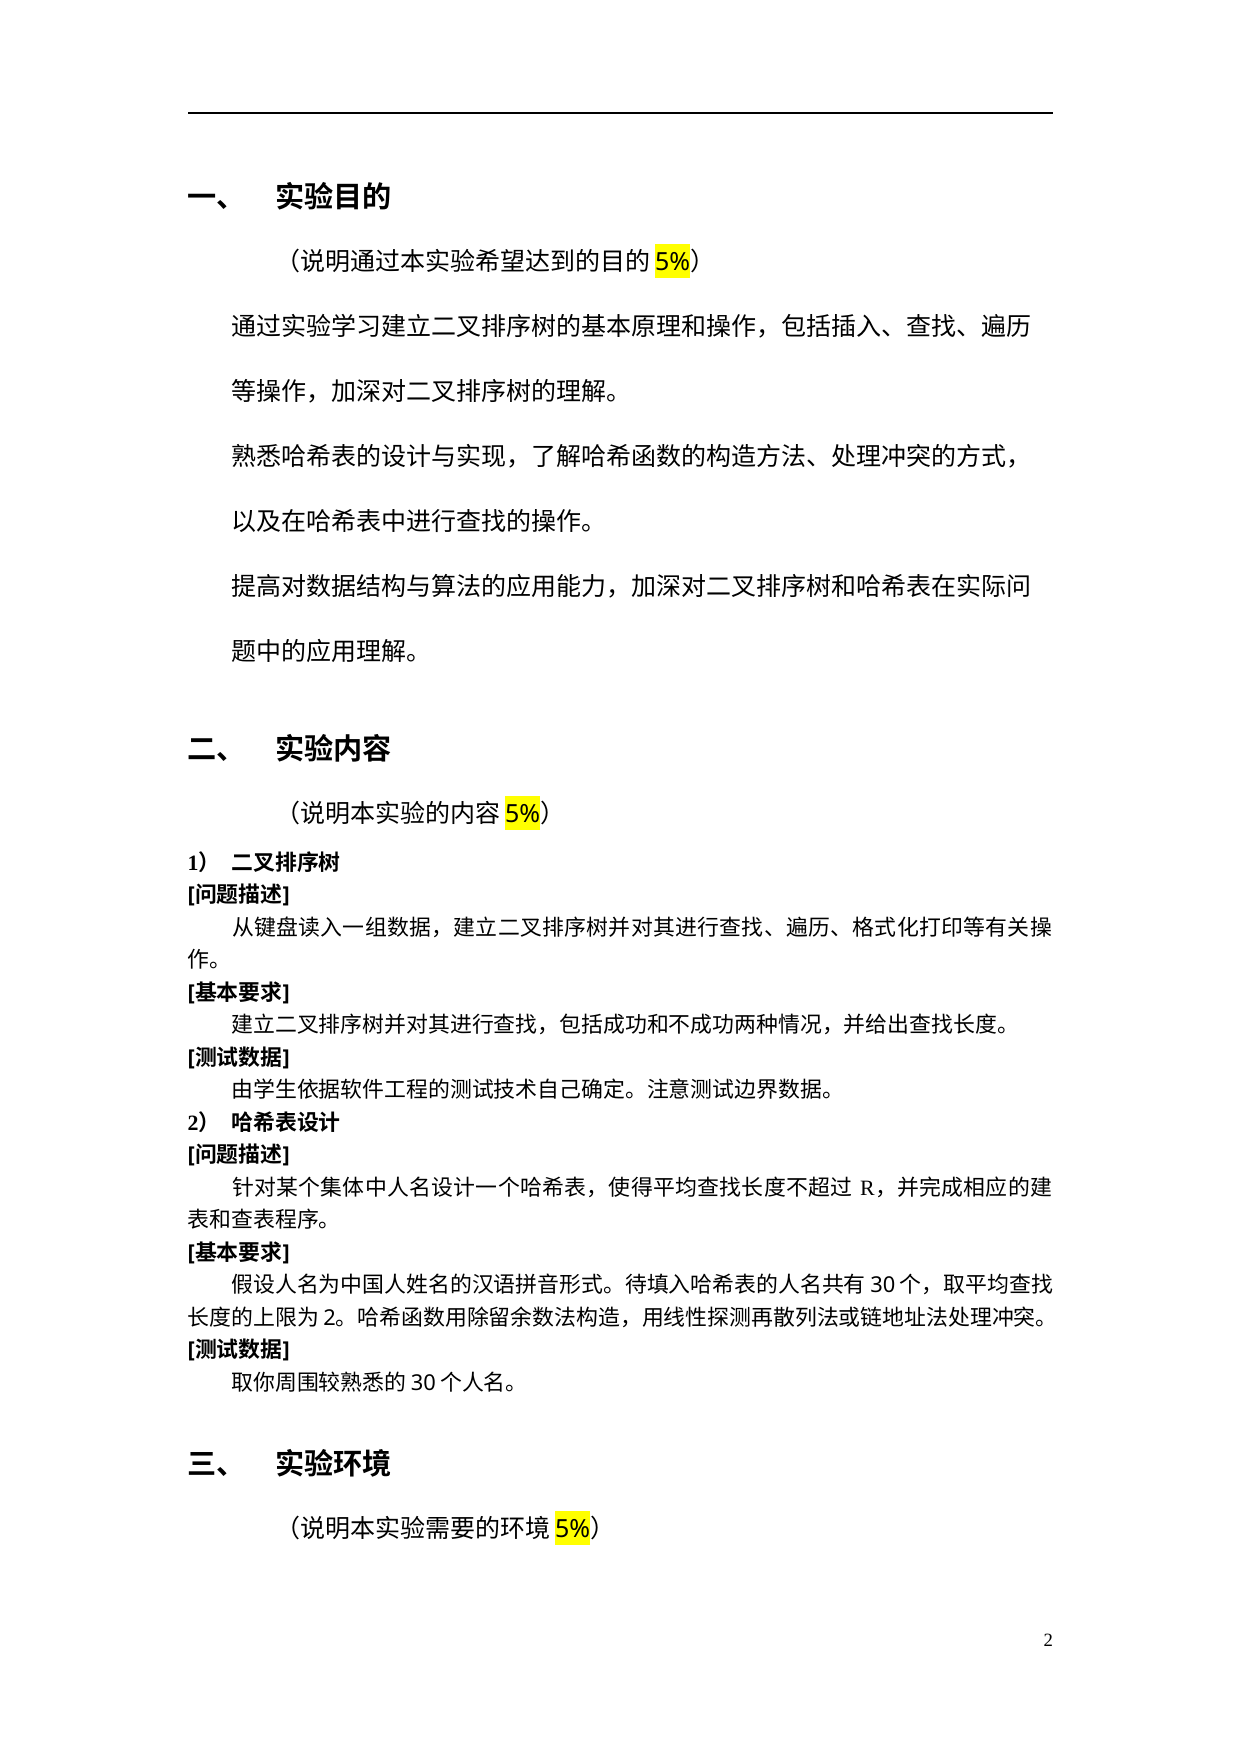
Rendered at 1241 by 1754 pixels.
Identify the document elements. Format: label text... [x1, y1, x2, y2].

list 二叉排序树 [187, 844, 1053, 877]
text 建立二叉排序树并对其进行查找，包括成功和不成功两种情况，并给出查找长度。 [187, 1007, 1053, 1039]
text 提高对数据结构与算法的应用能力，加深对二叉排序树和哈希表在实际问题中的应用理解。 [231, 552, 1053, 682]
list 实验目的 [187, 162, 1053, 227]
text （说明通过本实验希望达到的目的5%） [275, 227, 1053, 292]
text 熟悉哈希表的设计与实现，了解哈希函数的构造方法、处理冲突的方式，以及在哈希表中进行查找的操作。 [231, 422, 1053, 552]
text 假设人名为中国人姓名的汉语拼音形式。待填入哈希表的人名共有30个，取平均查找长度的上限为2。哈希函数用除留余数法构造，用线性探测再散列法或链地址法处理冲突。 [187, 1267, 1053, 1332]
text （说明本实验的内容5%） [275, 779, 1053, 844]
list 实验内容 [187, 714, 1053, 779]
list 实验环境 [187, 1429, 1053, 1494]
text 由学生依据软件工程的测试技术自己确定。注意测试边界数据。 [187, 1072, 1053, 1104]
text [测试数据] [187, 1039, 1053, 1072]
text [基本要求] [187, 974, 1053, 1007]
text [问题描述] [187, 1137, 1053, 1169]
text （说明本实验需要的环境5%） [275, 1494, 1053, 1559]
text [基本要求] [187, 1234, 1053, 1267]
list 哈希表设计 [187, 1104, 1053, 1137]
text 针对某个集体中人名设计一个哈希表，使得平均查找长度不超过R，并完成相应的建表和查表程序。 [187, 1169, 1053, 1234]
text [测试数据] [187, 1332, 1053, 1364]
text 从键盘读入一组数据，建立二叉排序树并对其进行查找、遍历、格式化打印等有关操作。 [187, 909, 1053, 974]
text 通过实验学习建立二叉排序树的基本原理和操作，包括插入、查找、遍历等操作，加深对二叉排序树的理解。 [231, 292, 1053, 422]
text 取你周围较熟悉的30个人名。 [187, 1364, 1053, 1397]
text [问题描述] [187, 877, 1053, 909]
